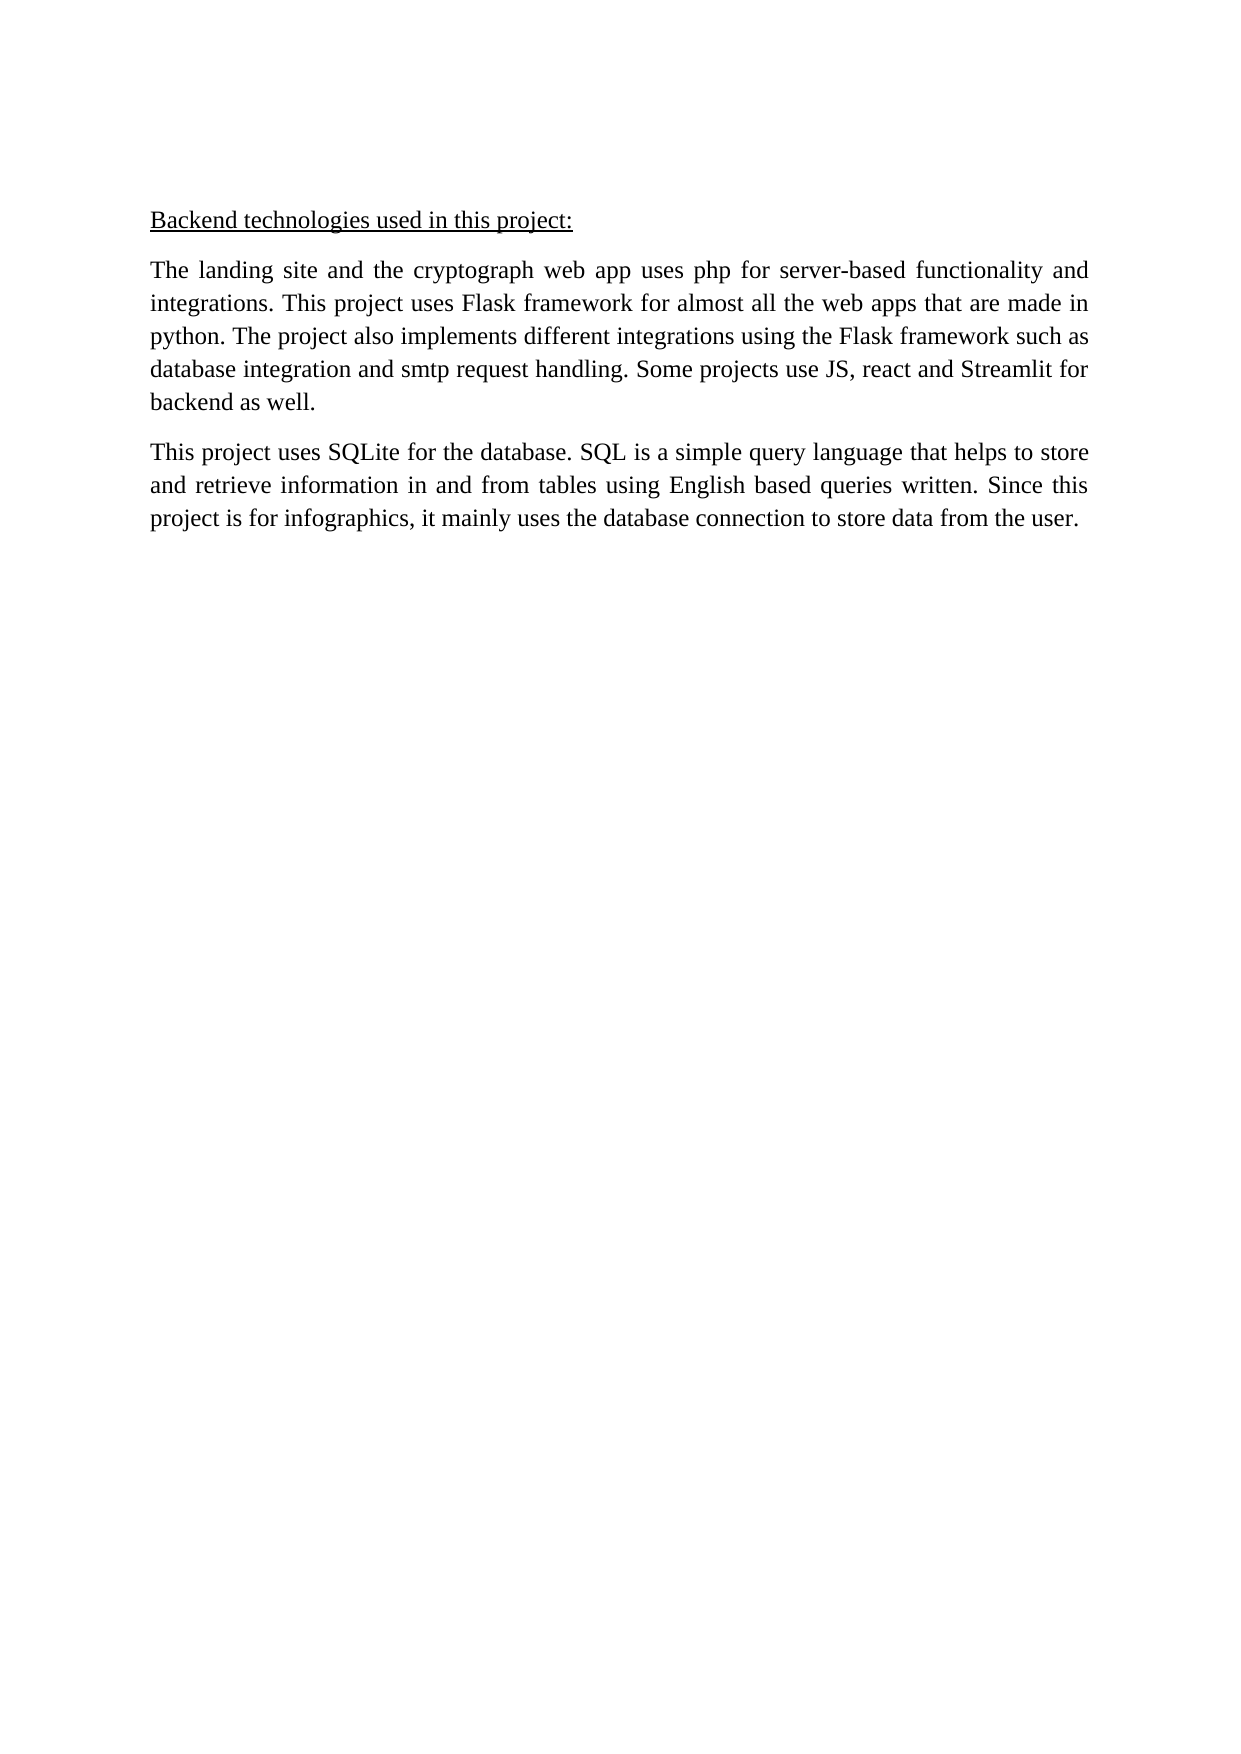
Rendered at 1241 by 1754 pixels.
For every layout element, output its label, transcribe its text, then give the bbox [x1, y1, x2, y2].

text The landing site and the cryptograph web app uses php for server-based functionality and integrations. This project uses Flask framework for almost all the web apps that are made in python. The project also implements different integrations using the Flask framework such as database integration and smtp request handling. Some projects use JS, react and Streamlit for backend as well. [150, 255, 1090, 321]
text The landing site and the cryptograph web app uses php for server-based functionality and integrations. This project uses Flask framework for almost all the web apps that are made in python. The project also implements different integrations using the Flask framework such as database integration and smtp request handling. Some projects use JS, react and Streamlit for backend as well. [150, 383, 1090, 416]
text This project uses SQLite for the database. SQL is a simple query language that helps to store and retrieve information in and from tables using English based queries written. Since this project is for infographics, it mainly uses the database connection to store data from the user. [150, 437, 1090, 531]
text Backend technologies used in this project: [150, 205, 1090, 234]
